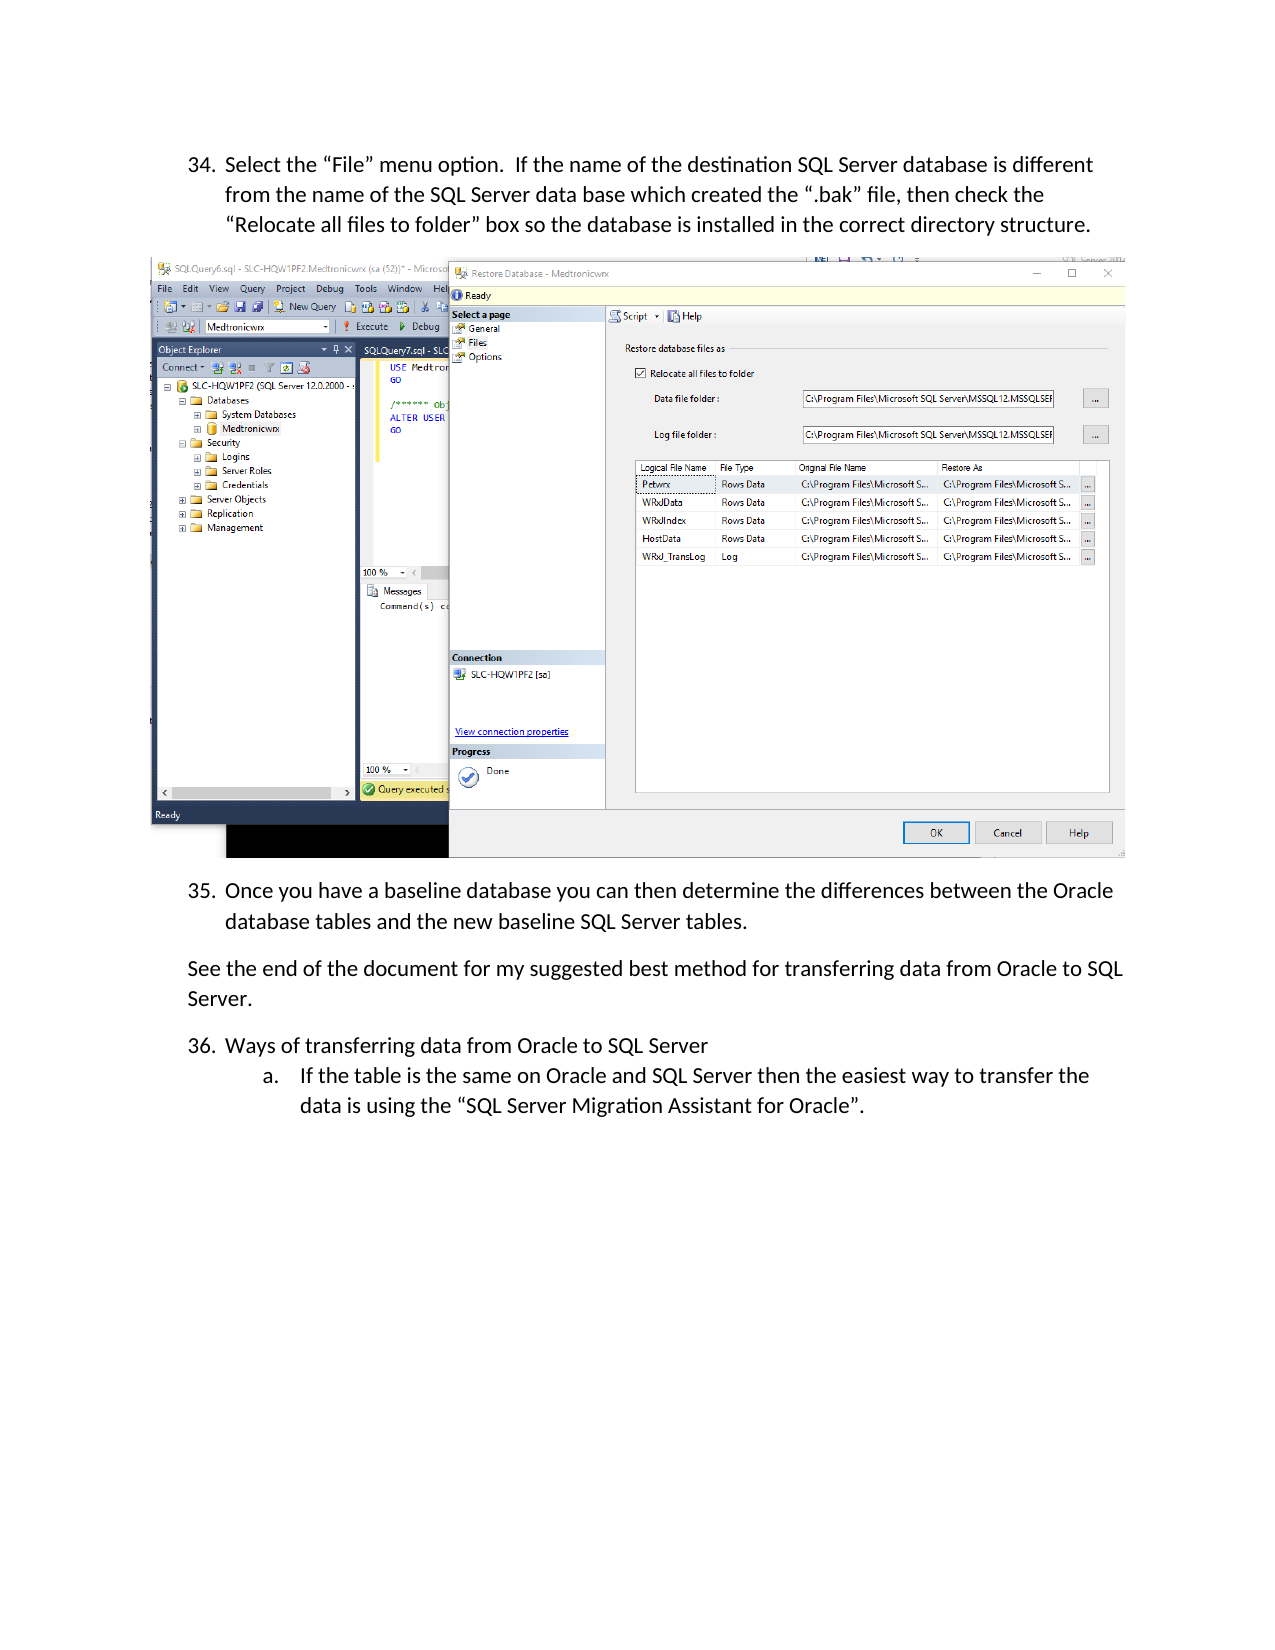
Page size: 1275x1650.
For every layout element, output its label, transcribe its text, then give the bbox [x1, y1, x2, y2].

text See the end of the document for my suggested best method for transferring data from Oracle to SQL Server. [187, 954, 1125, 1012]
list If the table is the same on Oracle and SQL Server then the easiest way to transfer the data is using the “SQL Server Migration Assistant for Oracle”. [262, 1061, 1125, 1119]
list Once you have a baseline database you can then determine the differences between the Oracle database tables and the new baseline SQL Server tables. [187, 877, 1125, 935]
picture [150, 257, 1125, 858]
list Select the “File” menu option. If the name of the destination SQL Server database is different from the name of the SQL Server data base which created the “.bak” file, then check the “Relocate all files to folder” box so the database is installed in the correct directory structure. [187, 150, 1125, 238]
list Ways of transferring data from Oracle to SQL Server [187, 1031, 1125, 1059]
